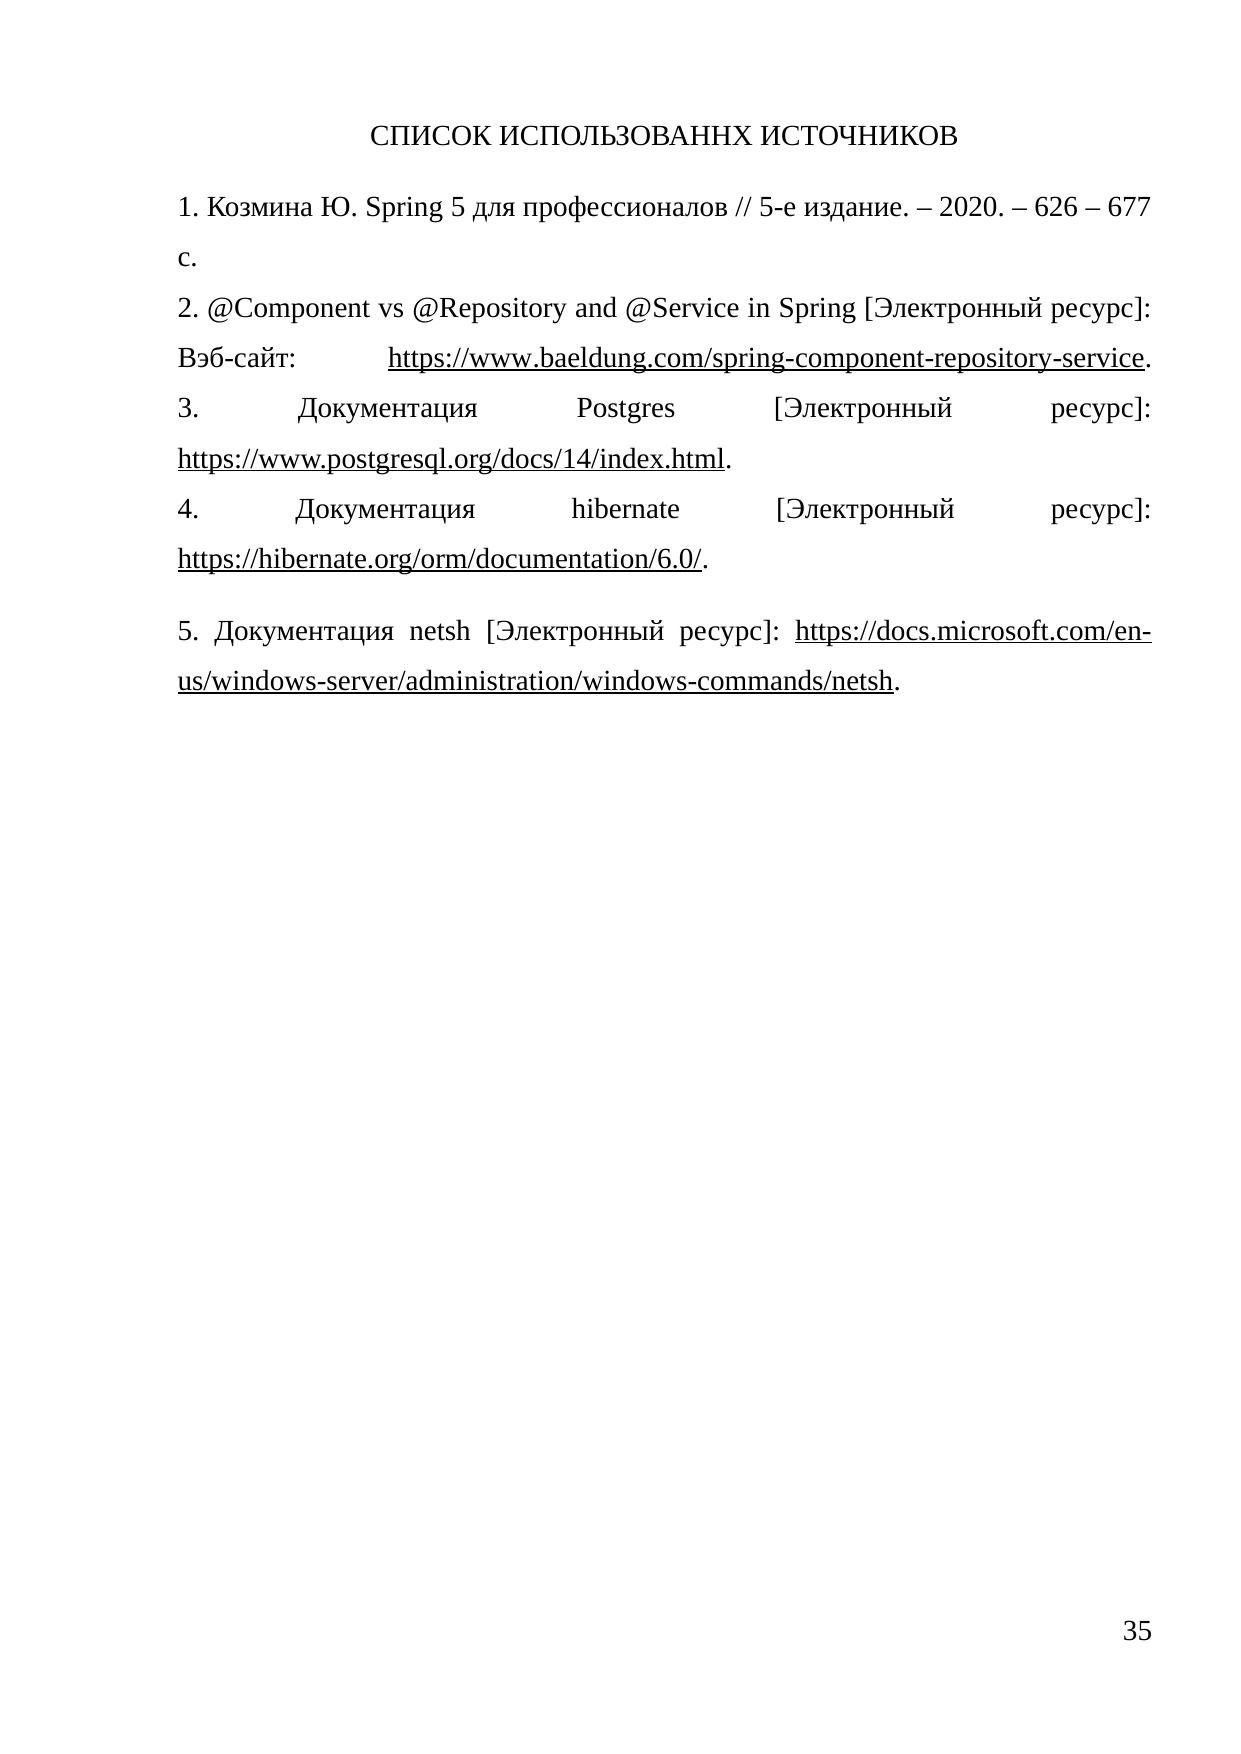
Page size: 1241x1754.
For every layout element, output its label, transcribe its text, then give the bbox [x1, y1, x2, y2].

text СПИСОК ИСПОЛЬЗОВАННХ ИСТОЧНИКОВ [177, 118, 1152, 152]
text 5. Документация netsh [Электронный ресурс]: https://docs.microsoft.com/en-us/windows-server/administration/windows-commands/netsh. [177, 613, 1152, 696]
text 1. Козмина Ю. Spring 5 для профессионалов // 5-е издание. – 2020. – 626 – 677 с. 2. @Component vs @Repository and @Service in Spring [Электронный ресурс]: Вэб-сайт: https://www.baeldung.com/spring-component-repository-service. 3. Документация Postgres [Электронный ресурс]: https://www.postgresql.org/docs/14/index.html. 4. Документация hibernate [Электронный ресурс]: https://hibernate.org/orm/documentation/6.0/. [177, 189, 1152, 575]
